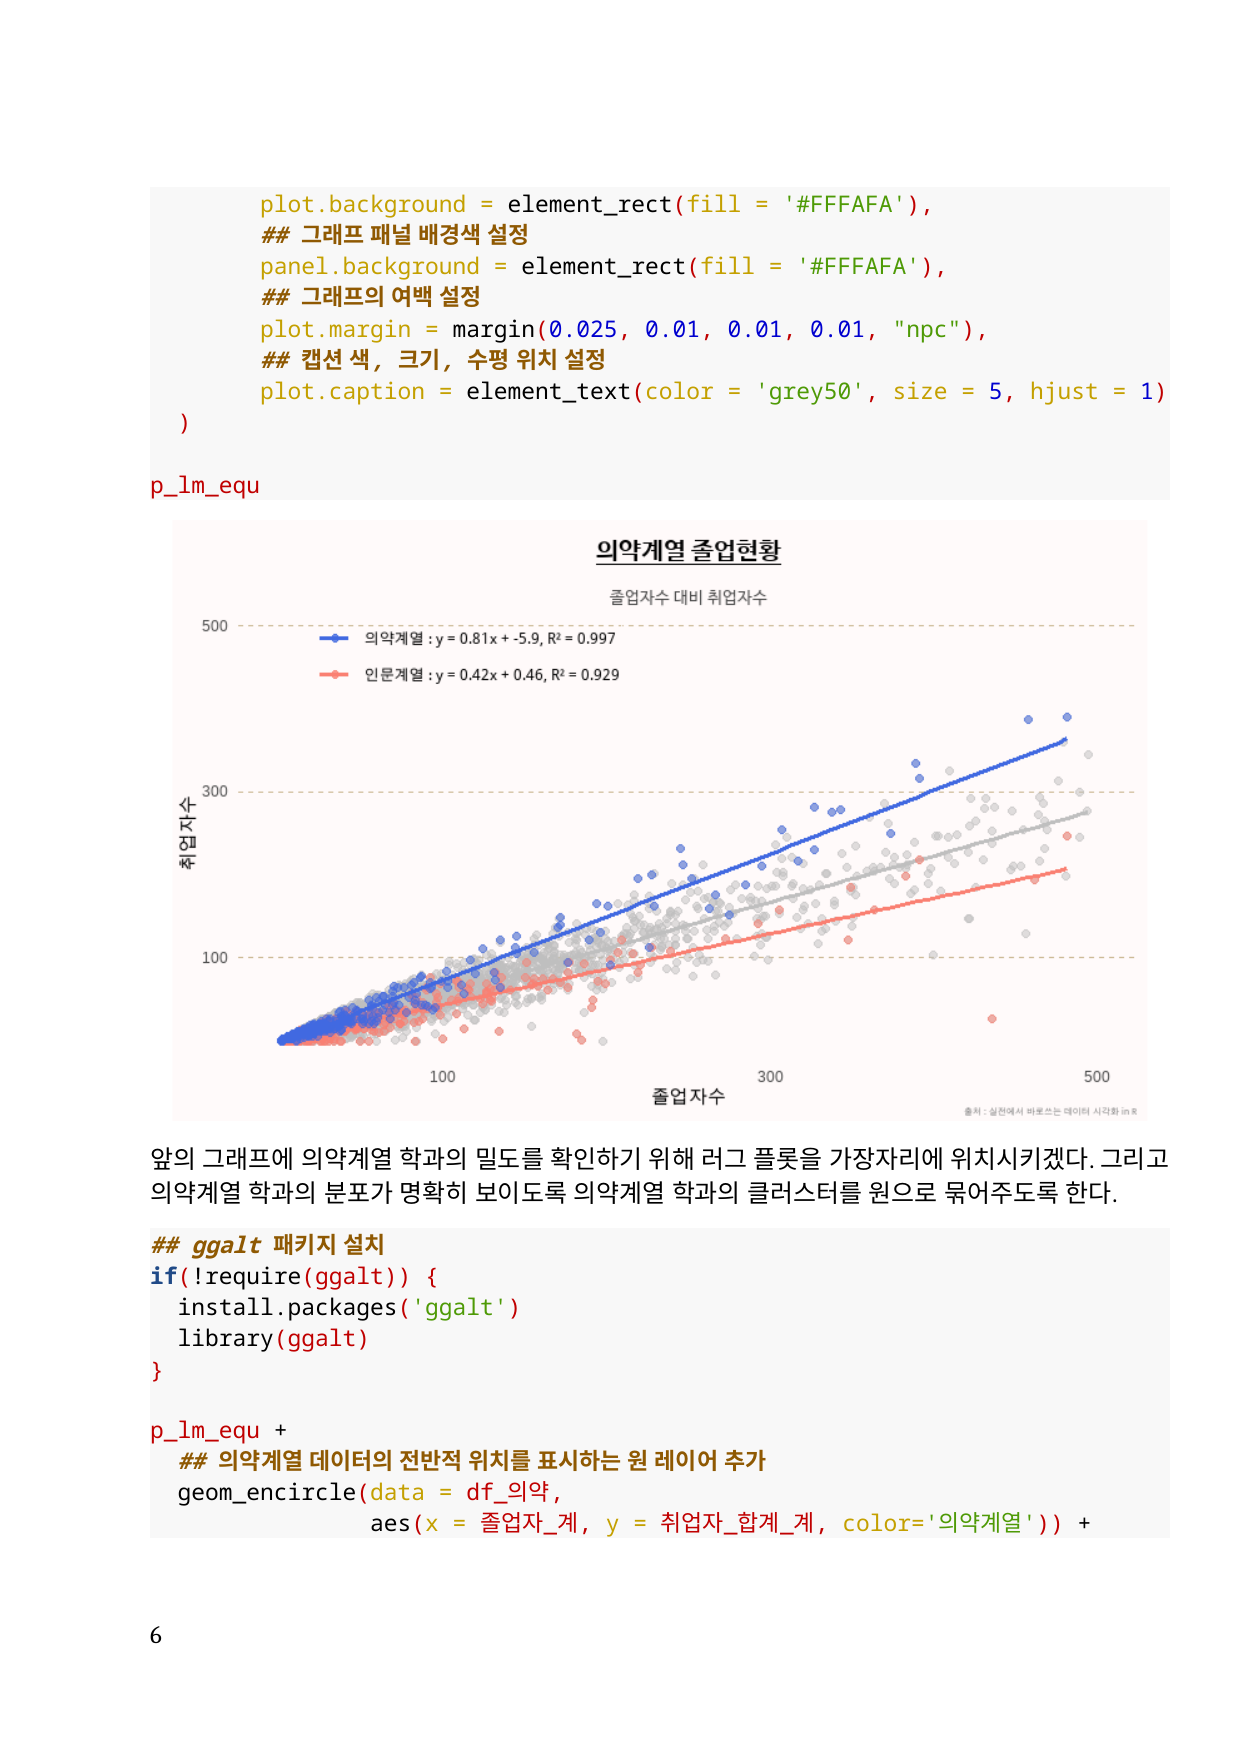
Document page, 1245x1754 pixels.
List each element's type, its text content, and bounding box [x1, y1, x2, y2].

text 앞의 그래프에 의약계열 학과의 밀도를 확인하기 위해 러그 플롯을 가장자리에 위치시키겠다. 그리고 의약계열 학과의 분포가 명확히 보이도록 의약계열 학과의 클러스터를 원으로 묶어주도록 한다. [150, 1142, 1170, 1210]
picture [172, 520, 1148, 1121]
